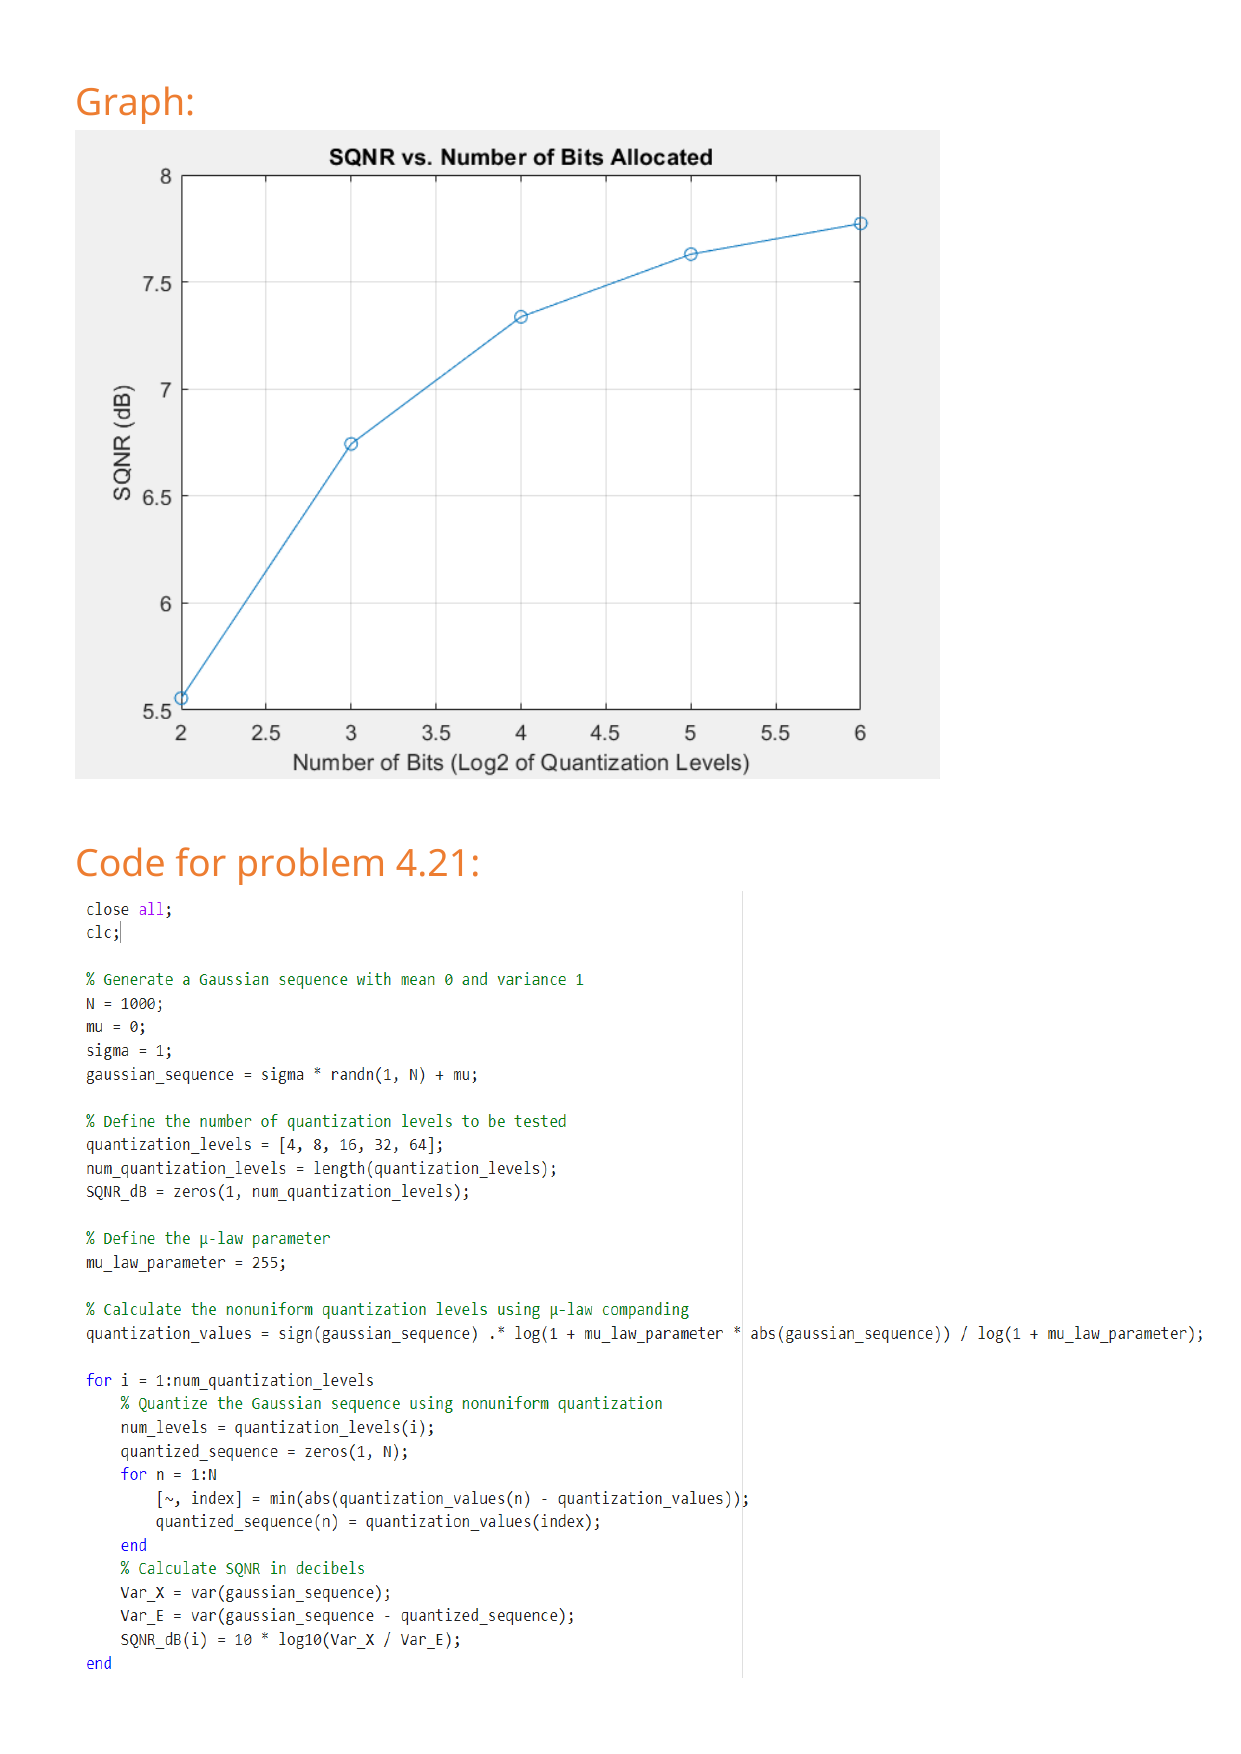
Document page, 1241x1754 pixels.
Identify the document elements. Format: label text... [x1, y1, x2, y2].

text Graph: [75, 75, 1165, 126]
picture [75, 891, 1213, 1678]
picture [75, 130, 940, 779]
text Code for problem 4.21: [75, 836, 1165, 887]
